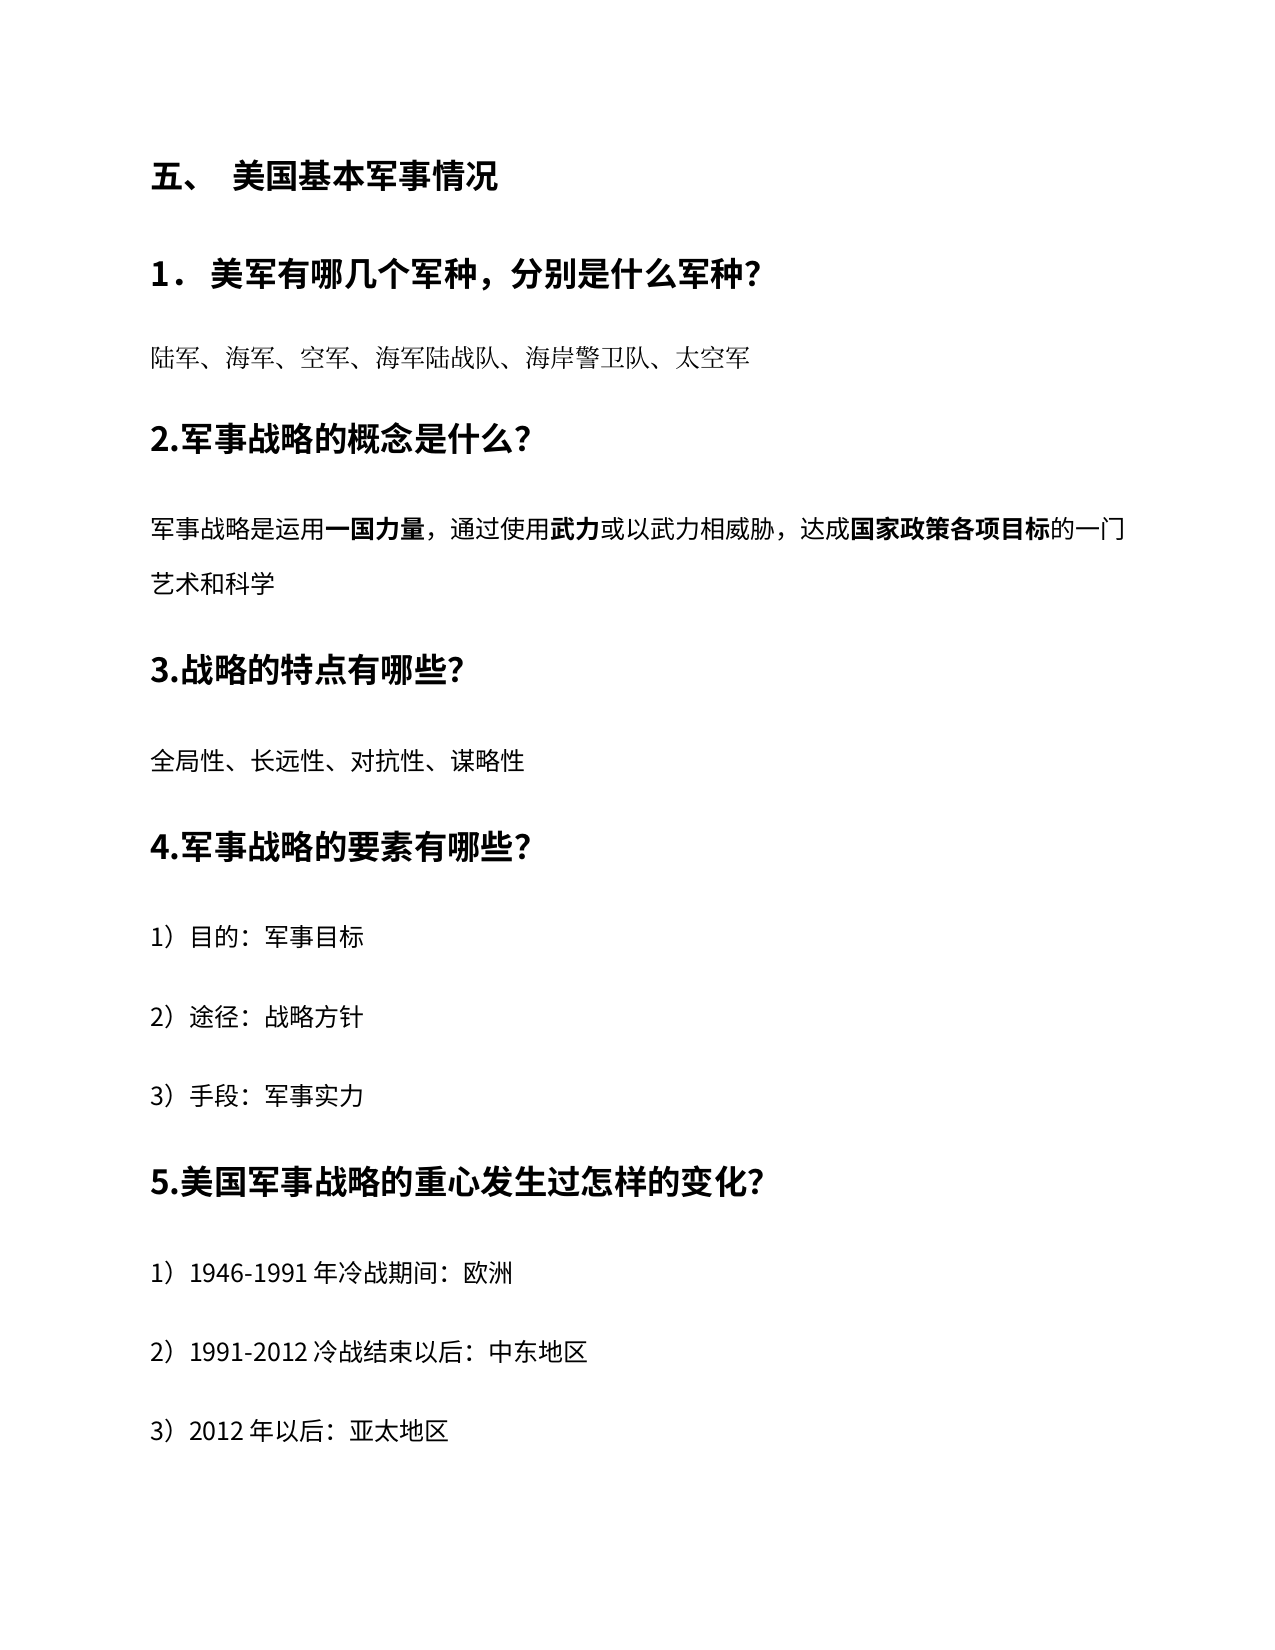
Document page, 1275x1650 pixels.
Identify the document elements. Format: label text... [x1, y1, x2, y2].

text 3）2012年以后：亚太地区 [150, 1412, 1125, 1448]
text 全局性、长远性、对抗性、谋略性 [150, 741, 1125, 777]
subtitle 1． 美军有哪几个军种，分别是什么军种？ [150, 247, 1125, 296]
text 军事战略是运用一国力量，通过使用武力或以武力相威胁，达成国家政策各项目标的一门艺术和科学 [150, 510, 1125, 601]
text 1）1946-1991年冷战期间：欧洲 [150, 1253, 1125, 1289]
text 陆军、海军、空军、海军陆战队、海岸警卫队、太空军 [150, 344, 1125, 373]
text 1）目的：军事目标 [150, 918, 1125, 954]
subtitle 5.美国军事战略的重心发生过怎样的变化？ [150, 1156, 1125, 1204]
subtitle 五、 美国基本军事情况 [150, 150, 1125, 198]
subtitle 4.军事战略的要素有哪些？ [150, 820, 1125, 869]
subtitle 2.军事战略的概念是什么？ [150, 413, 1125, 461]
subtitle 3.战略的特点有哪些？ [150, 644, 1125, 692]
text 2）1991-2012冷战结束以后：中东地区 [150, 1332, 1125, 1369]
text 2）途径：战略方针 [150, 997, 1125, 1033]
text 3）手段：军事实力 [150, 1076, 1125, 1113]
